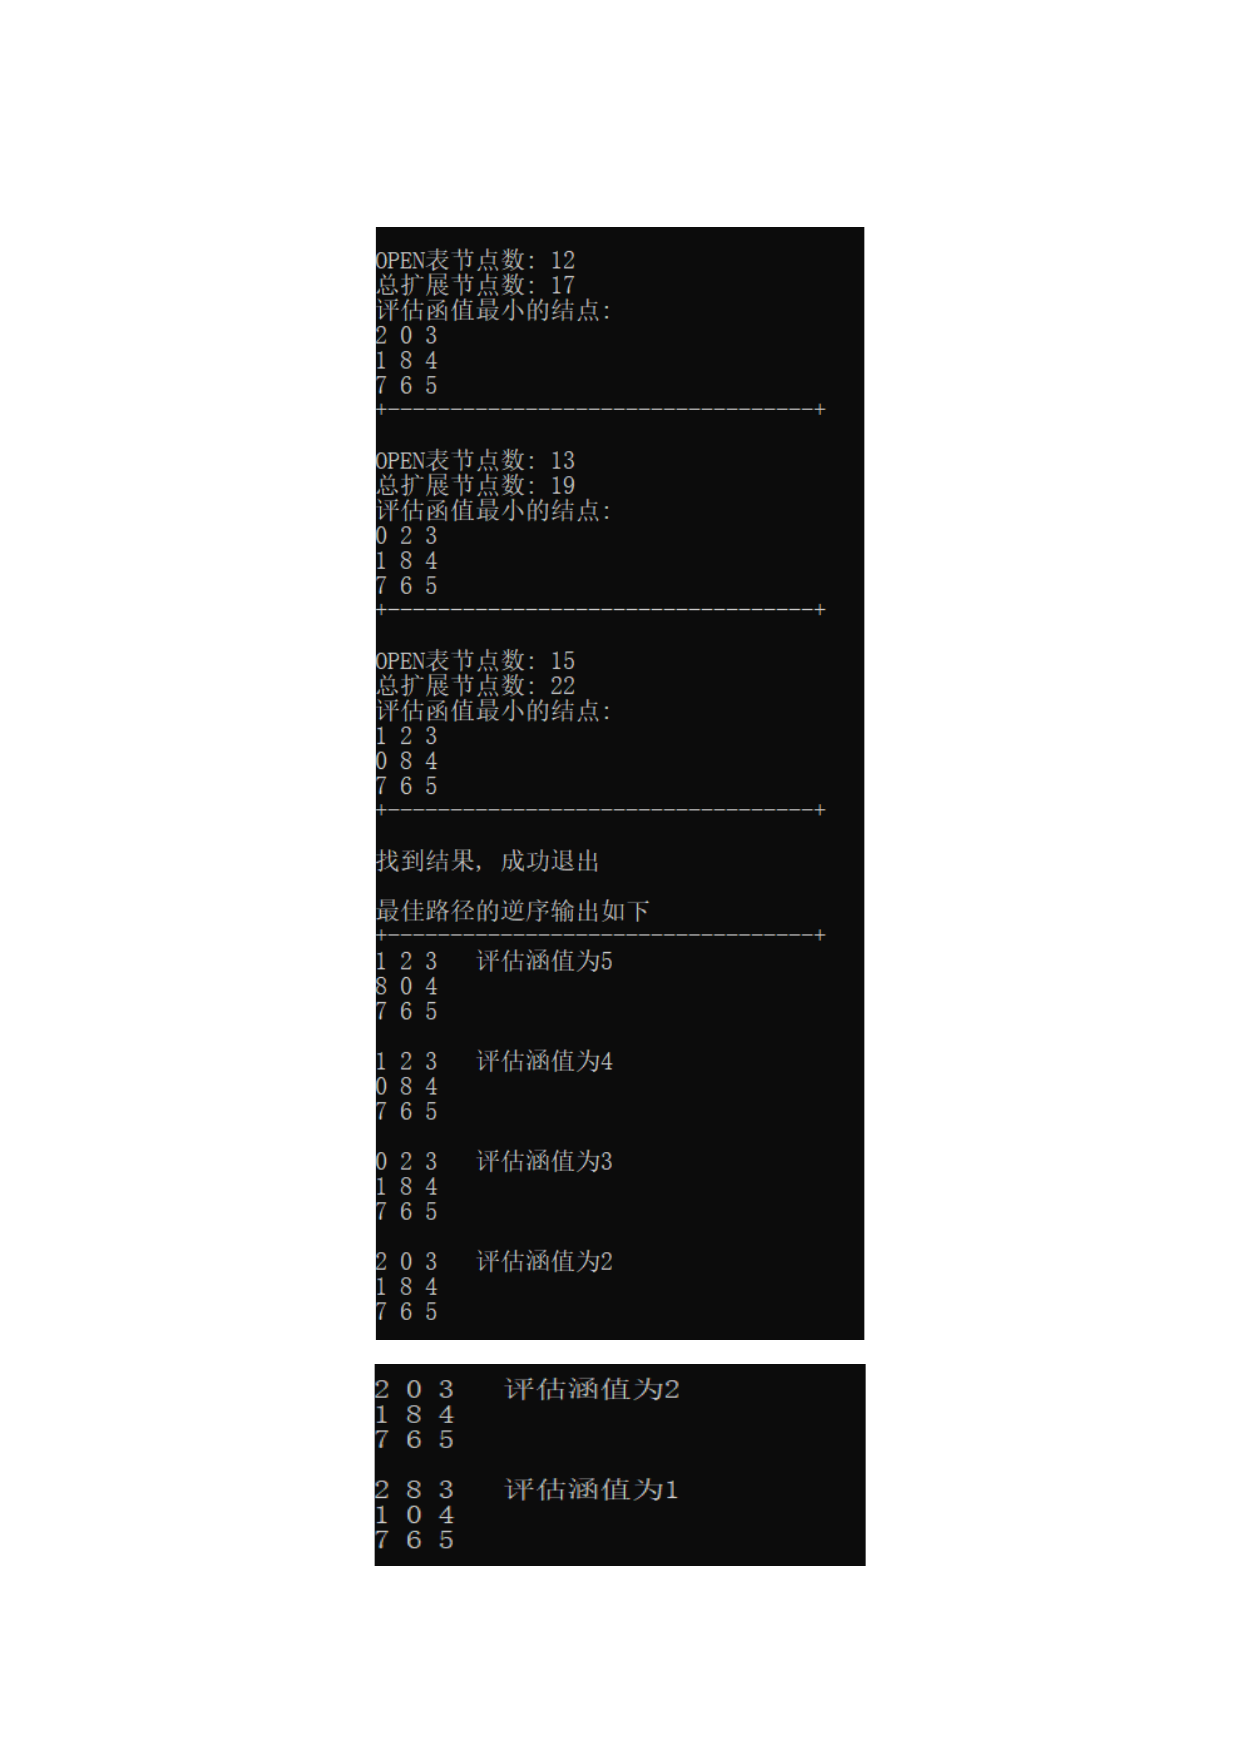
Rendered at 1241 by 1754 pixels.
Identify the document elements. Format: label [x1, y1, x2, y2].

picture [375, 227, 865, 1340]
picture [374, 1364, 866, 1566]
